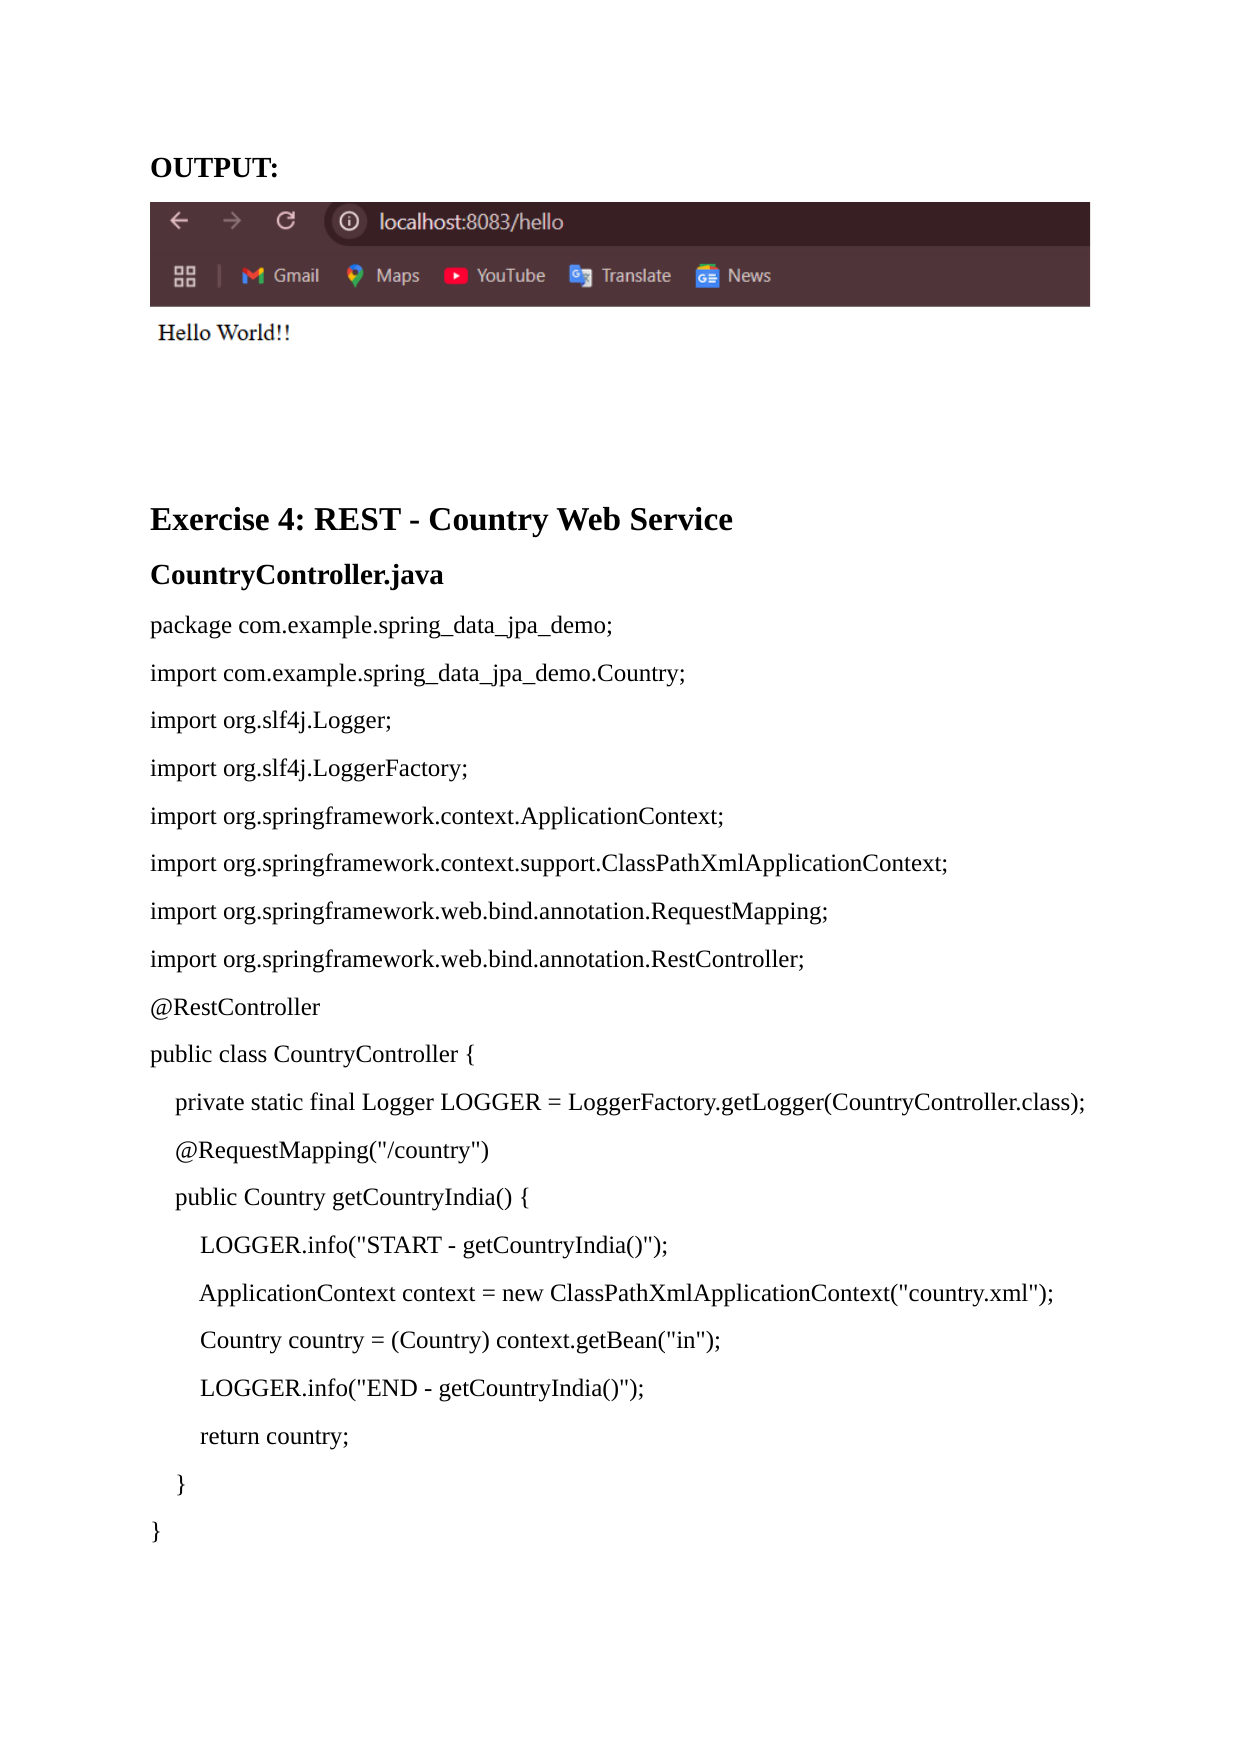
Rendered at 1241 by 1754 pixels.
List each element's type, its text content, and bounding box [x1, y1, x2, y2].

text import org.slf4j.Logger; [150, 705, 1090, 734]
text CountryController.java [150, 557, 1090, 591]
text private static final Logger LOGGER = LoggerFactory.getLogger(CountryController.class); [150, 1087, 1090, 1116]
text import com.example.spring_data_jpa_demo.Country; [150, 658, 1090, 686]
text public class CountryController { [150, 1039, 1090, 1068]
text return country; [150, 1421, 1090, 1450]
text import org.springframework.web.bind.annotation.RequestMapping; [150, 896, 1090, 925]
text import org.springframework.web.bind.annotation.RestController; [150, 944, 1090, 973]
text LOGGER.info("START - getCountryIndia()"); [150, 1230, 1090, 1259]
text @RestController [150, 992, 1090, 1020]
text Exercise 4: REST - Country Web Service [150, 499, 1090, 537]
text @RequestMapping("/country") [150, 1135, 1090, 1163]
text } [150, 1469, 1090, 1497]
text import org.springframework.context.support.ClassPathXmlApplicationContext; [150, 848, 1090, 877]
text ApplicationContext context = new ClassPathXmlApplicationContext("country.xml"); [150, 1278, 1090, 1307]
text public Country getCountryIndia() { [150, 1182, 1090, 1211]
text Country country = (Country) context.getBean("in"); [150, 1326, 1090, 1354]
picture [150, 202, 1091, 481]
text import org.slf4j.LoggerFactory; [150, 753, 1090, 782]
text package com.example.spring_data_jpa_demo; [150, 610, 1090, 639]
text import org.springframework.context.ApplicationContext; [150, 801, 1090, 829]
text LOGGER.info("END - getCountryIndia()"); [150, 1373, 1090, 1402]
text OUTPUT: [150, 150, 1090, 183]
text } [150, 1516, 1090, 1545]
